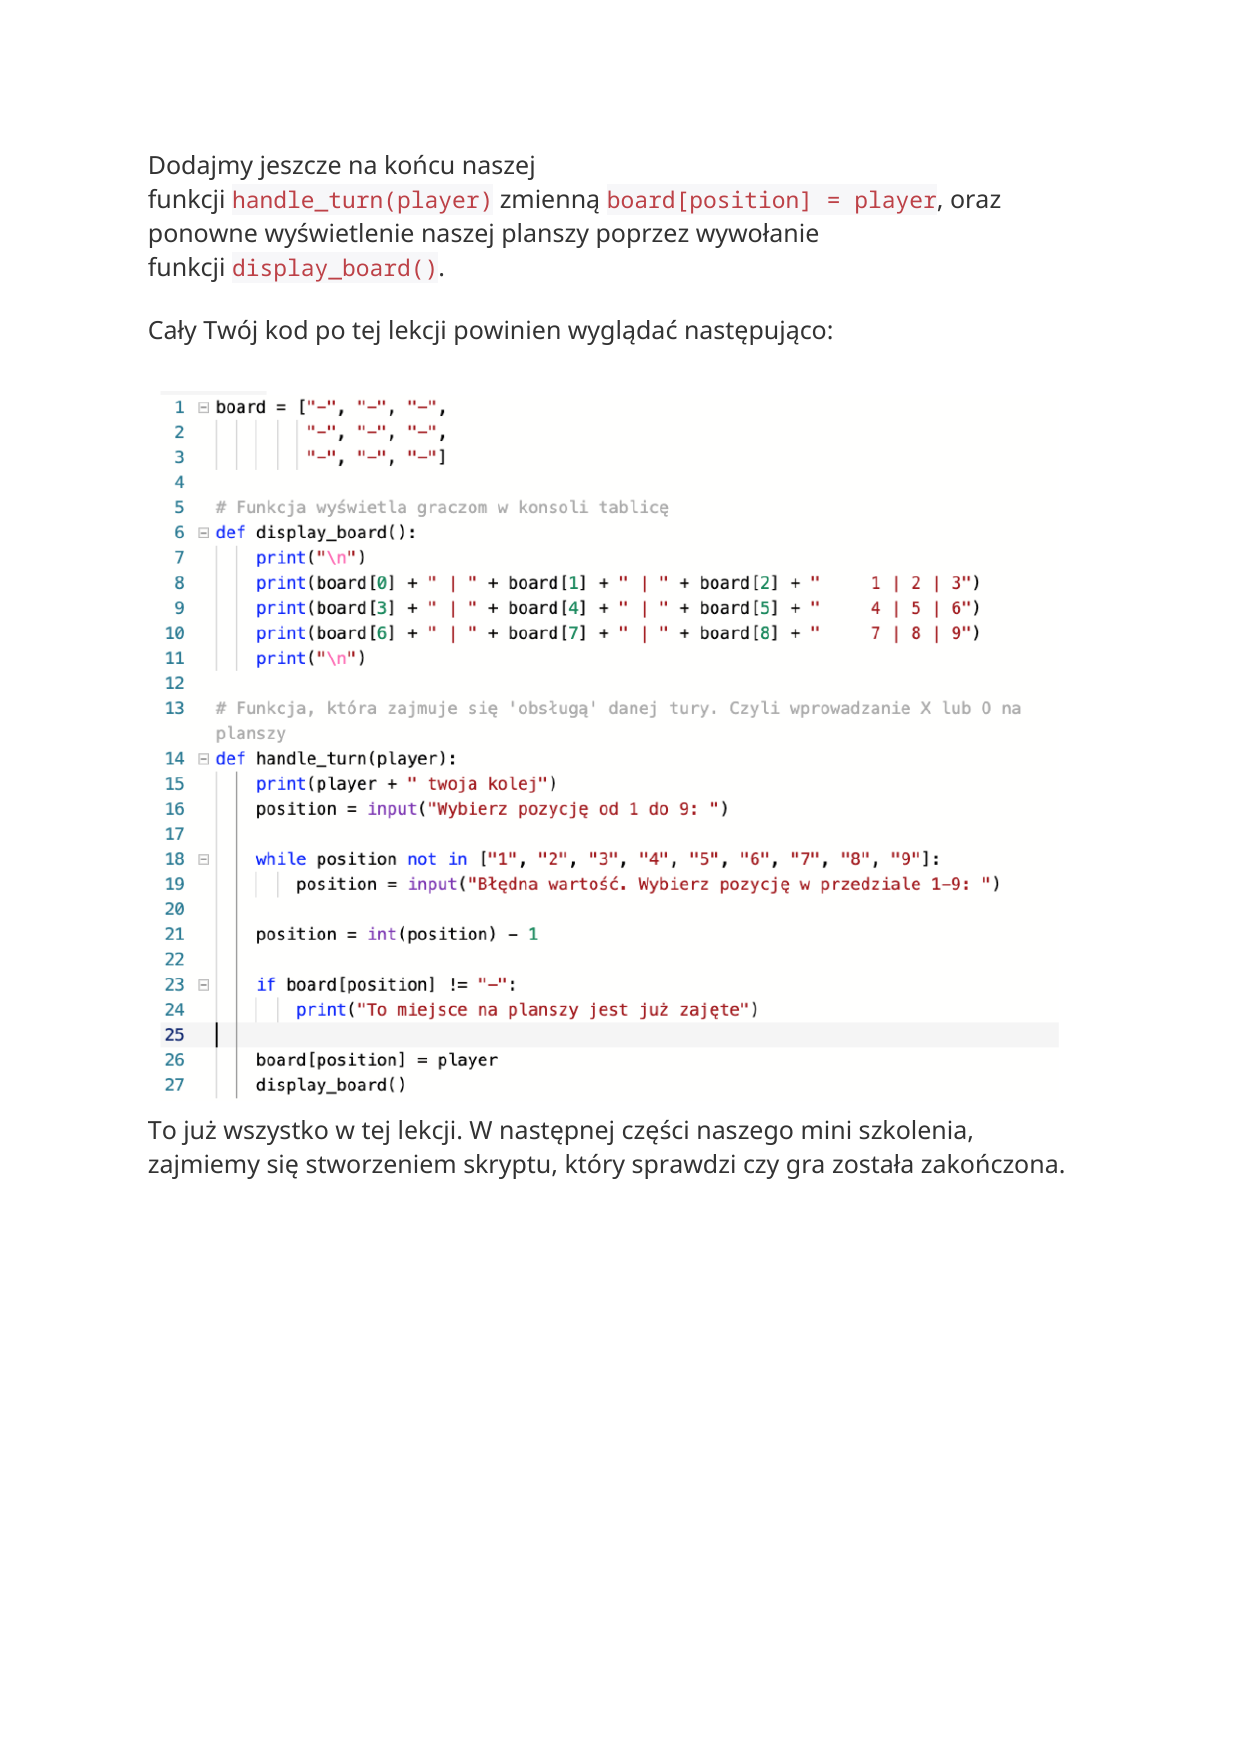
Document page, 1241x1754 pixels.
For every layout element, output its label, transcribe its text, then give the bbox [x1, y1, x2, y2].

text Cały Twój kod po tej lekcji powinien wyglądać następująco: [148, 313, 1093, 347]
text Dodajmy jeszcze na końcu naszej funkcji handle_turn(player) zmienną board[position] = player, oraz ponowne wyświetlenie naszej planszy poprzez wywołanie funkcji display_board(). [148, 148, 1093, 284]
picture [147, 376, 1093, 1113]
text To już wszystko w tej lekcji. W następnej części naszego mini szkolenia, zajmiemy się stworzeniem skryptu, który sprawdzi czy gra została zakończona. [148, 1113, 1093, 1181]
